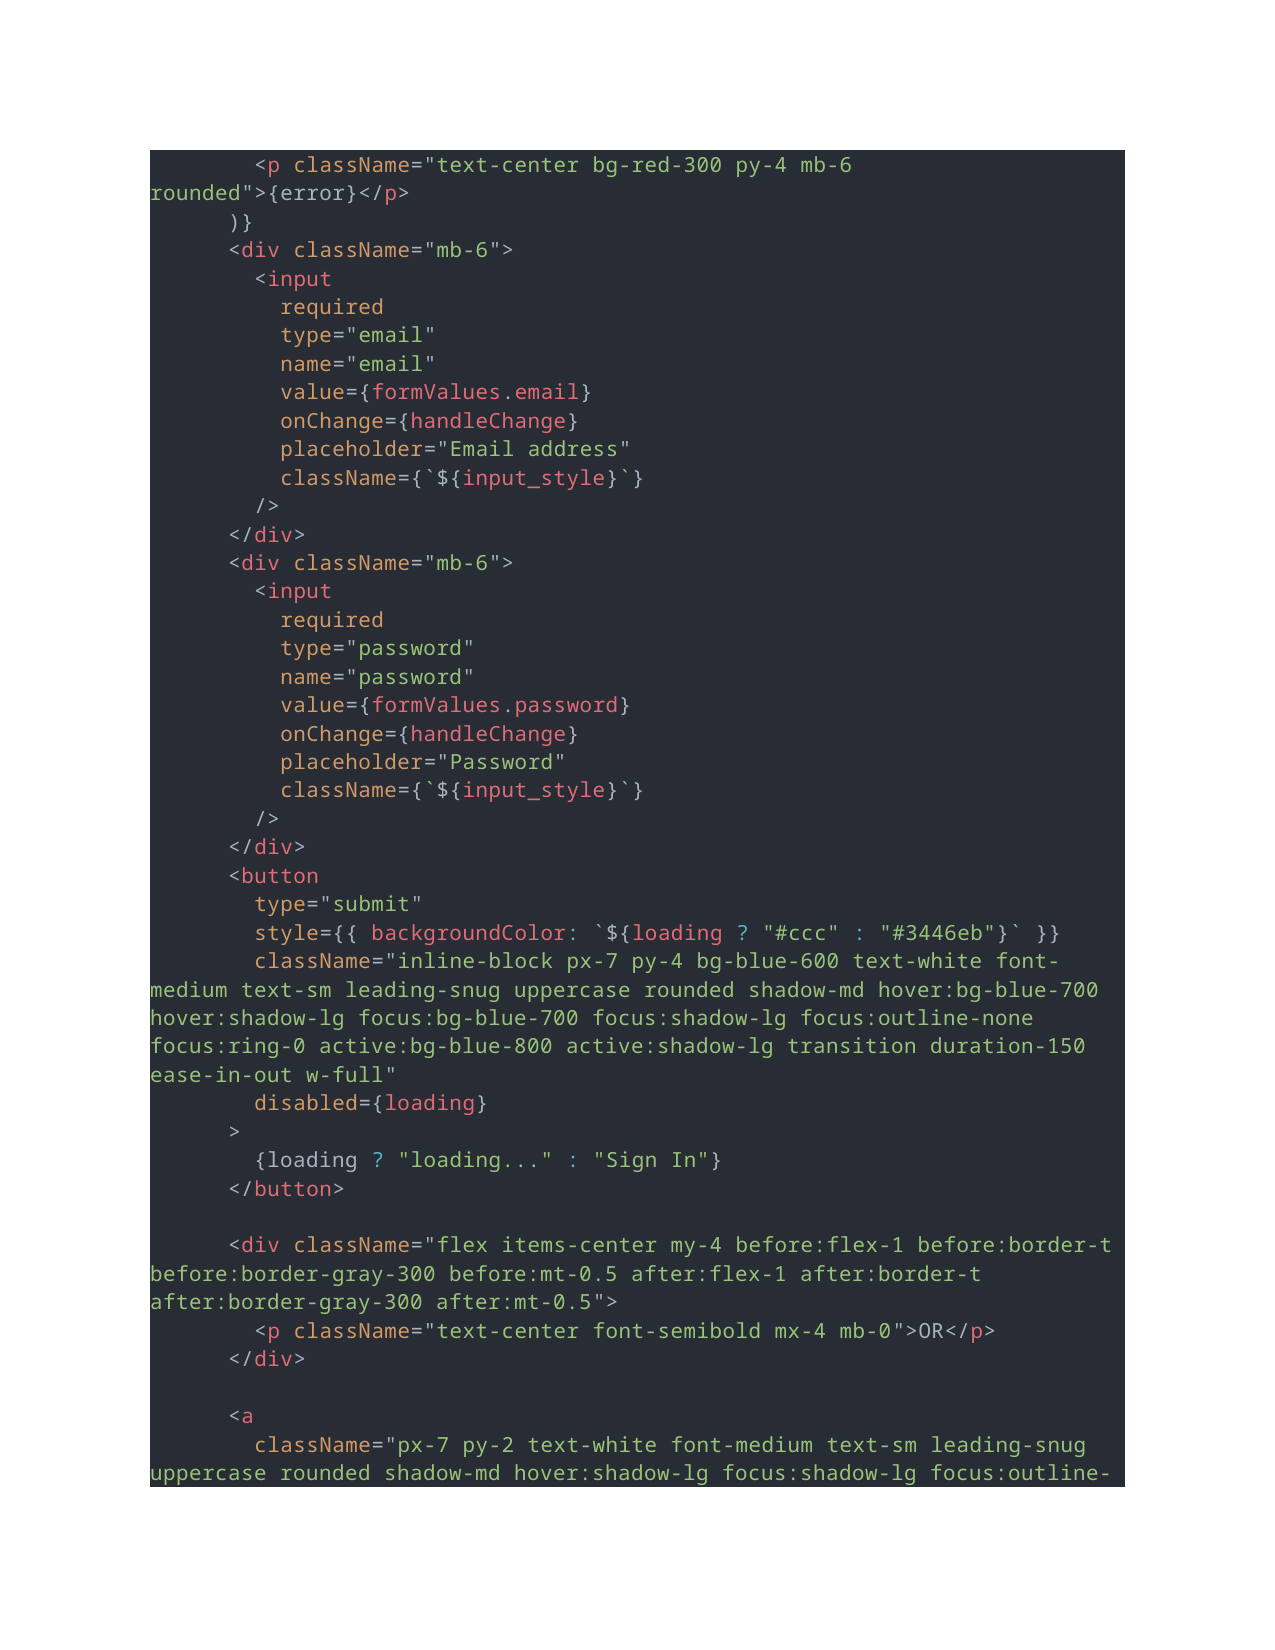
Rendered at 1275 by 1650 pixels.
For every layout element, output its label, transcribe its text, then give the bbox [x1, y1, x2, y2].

text </button> [150, 1174, 1125, 1202]
text className={`${input_style}`} [150, 463, 1125, 491]
text <input [150, 264, 1125, 292]
text className={`${input_style}`} [150, 776, 1125, 804]
text placeholder="Password" [150, 747, 1125, 776]
text /> [150, 804, 1125, 832]
text </div> [150, 832, 1125, 861]
text {loading ? "loading..." : "Sign In"} [150, 1145, 1125, 1174]
text <div className="mb-6"> [150, 548, 1125, 577]
text name="password" [150, 662, 1125, 690]
text placeholder="Email address" [150, 434, 1125, 463]
text > [150, 1117, 1125, 1145]
text /> [150, 491, 1125, 520]
text required [150, 605, 1125, 633]
text disabled={loading} [150, 1088, 1125, 1117]
text type="submit" [150, 889, 1125, 918]
text </div> [150, 520, 1125, 548]
text required [150, 292, 1125, 321]
text value={formValues.email} [150, 377, 1125, 406]
text type="email" [150, 321, 1125, 349]
text name="email" [150, 349, 1125, 377]
text onChange={handleChange} [150, 406, 1125, 434]
text onChange={handleChange} [150, 719, 1125, 747]
text )} [150, 207, 1125, 235]
text <div className="mb-6"> [150, 235, 1125, 264]
text <input [150, 577, 1125, 605]
text className="inline-block px-7 py-4 bg-blue-600 text-white font-medium text-sm leading-snug uppercase rounded shadow-md hover:bg-blue-700 hover:shadow-lg focus:bg-blue-700 focus:shadow-lg focus:outline-none focus:ring-0 active:bg-blue-800 active:shadow-lg transition duration-150 ease-in-out w-full" [150, 946, 1125, 1088]
text style={{ backgroundColor: `${loading ? "#ccc" : "#3446eb"}` }} [150, 918, 1125, 946]
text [150, 1430, 1125, 1487]
text <p className="text-center bg-red-300 py-4 mb-6 rounded">{error}</p> [150, 150, 1125, 207]
text <a [150, 1401, 1125, 1430]
text type="password" [150, 633, 1125, 662]
text value={formValues.password} [150, 690, 1125, 719]
text </div> [150, 1344, 1125, 1373]
text <p className="text-center font-semibold mx-4 mb-0">OR</p> [150, 1316, 1125, 1344]
text <button [150, 861, 1125, 889]
text <div className="flex items-center my-4 before:flex-1 before:border-t before:border-gray-300 before:mt-0.5 after:flex-1 after:border-t after:border-gray-300 after:mt-0.5"> [150, 1231, 1125, 1316]
